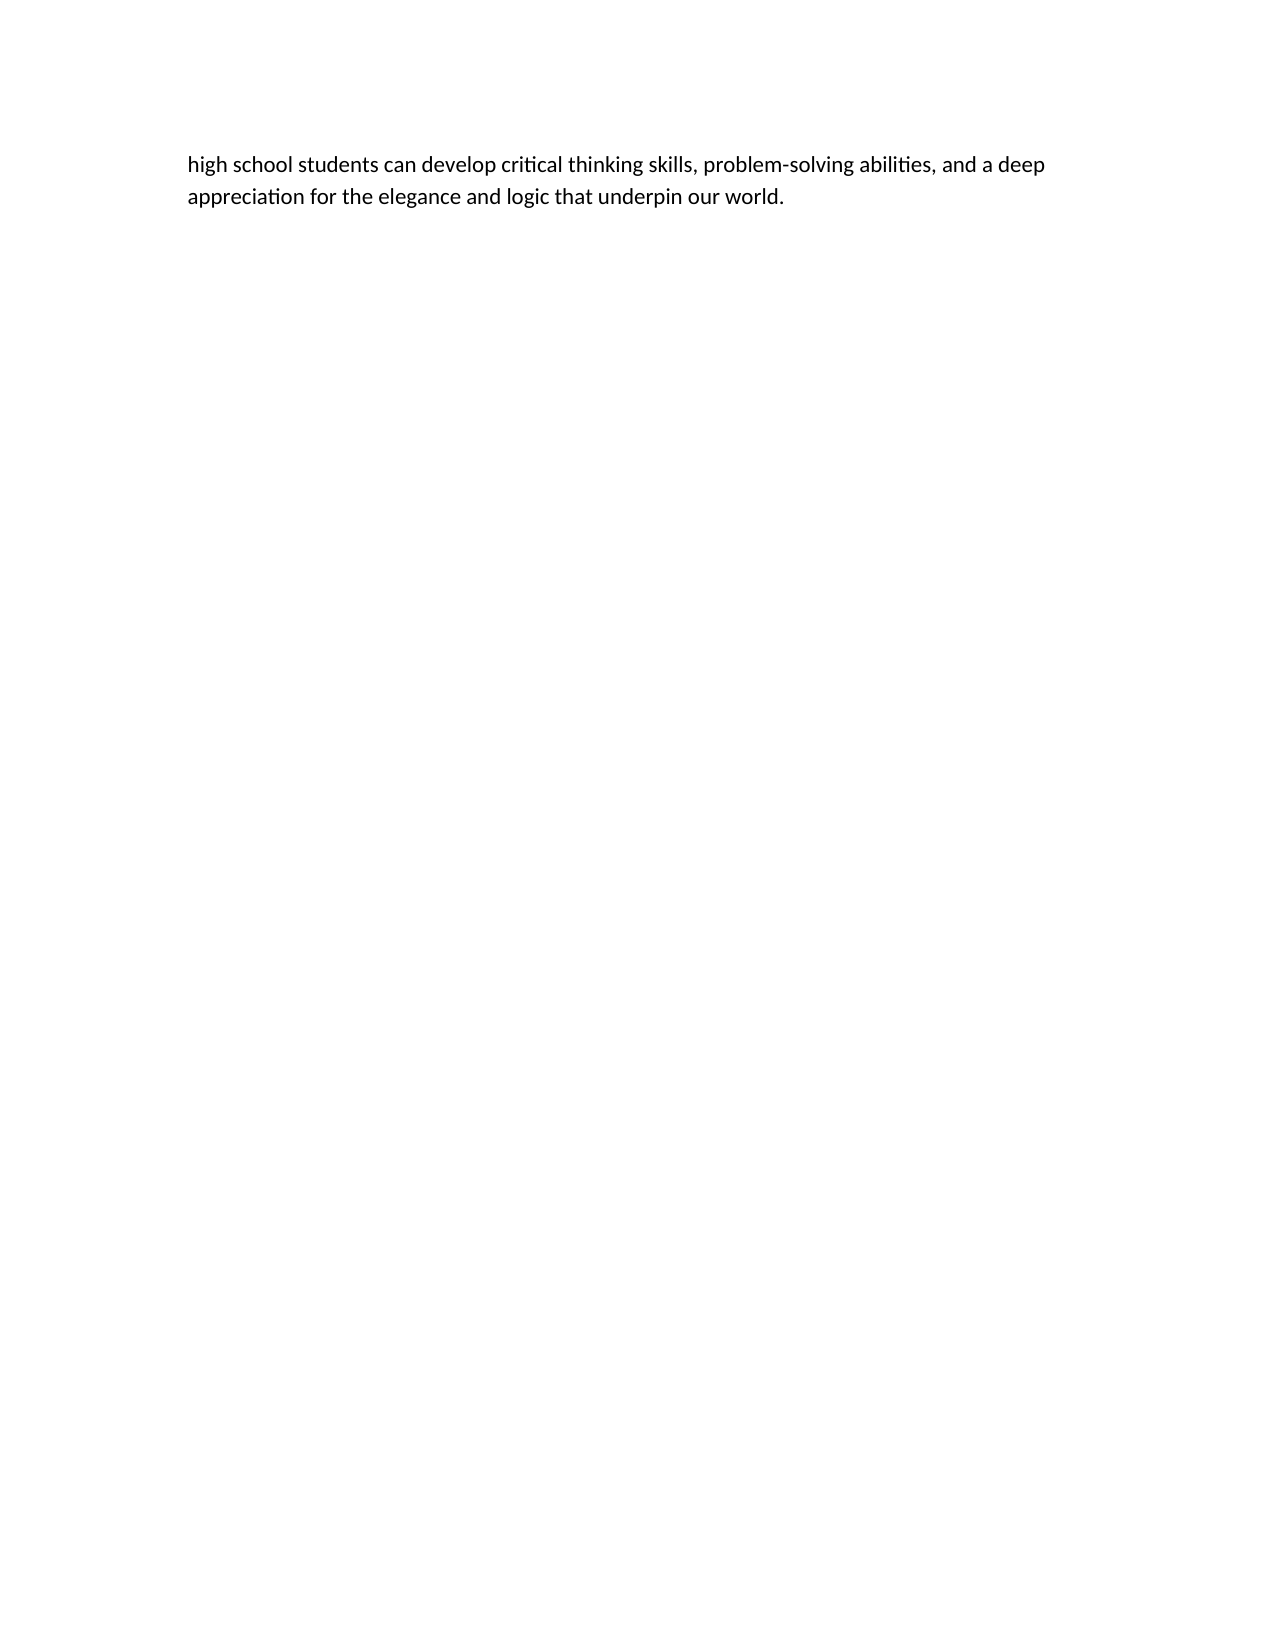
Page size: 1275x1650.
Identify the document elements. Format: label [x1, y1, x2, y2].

text [187, 150, 1087, 210]
